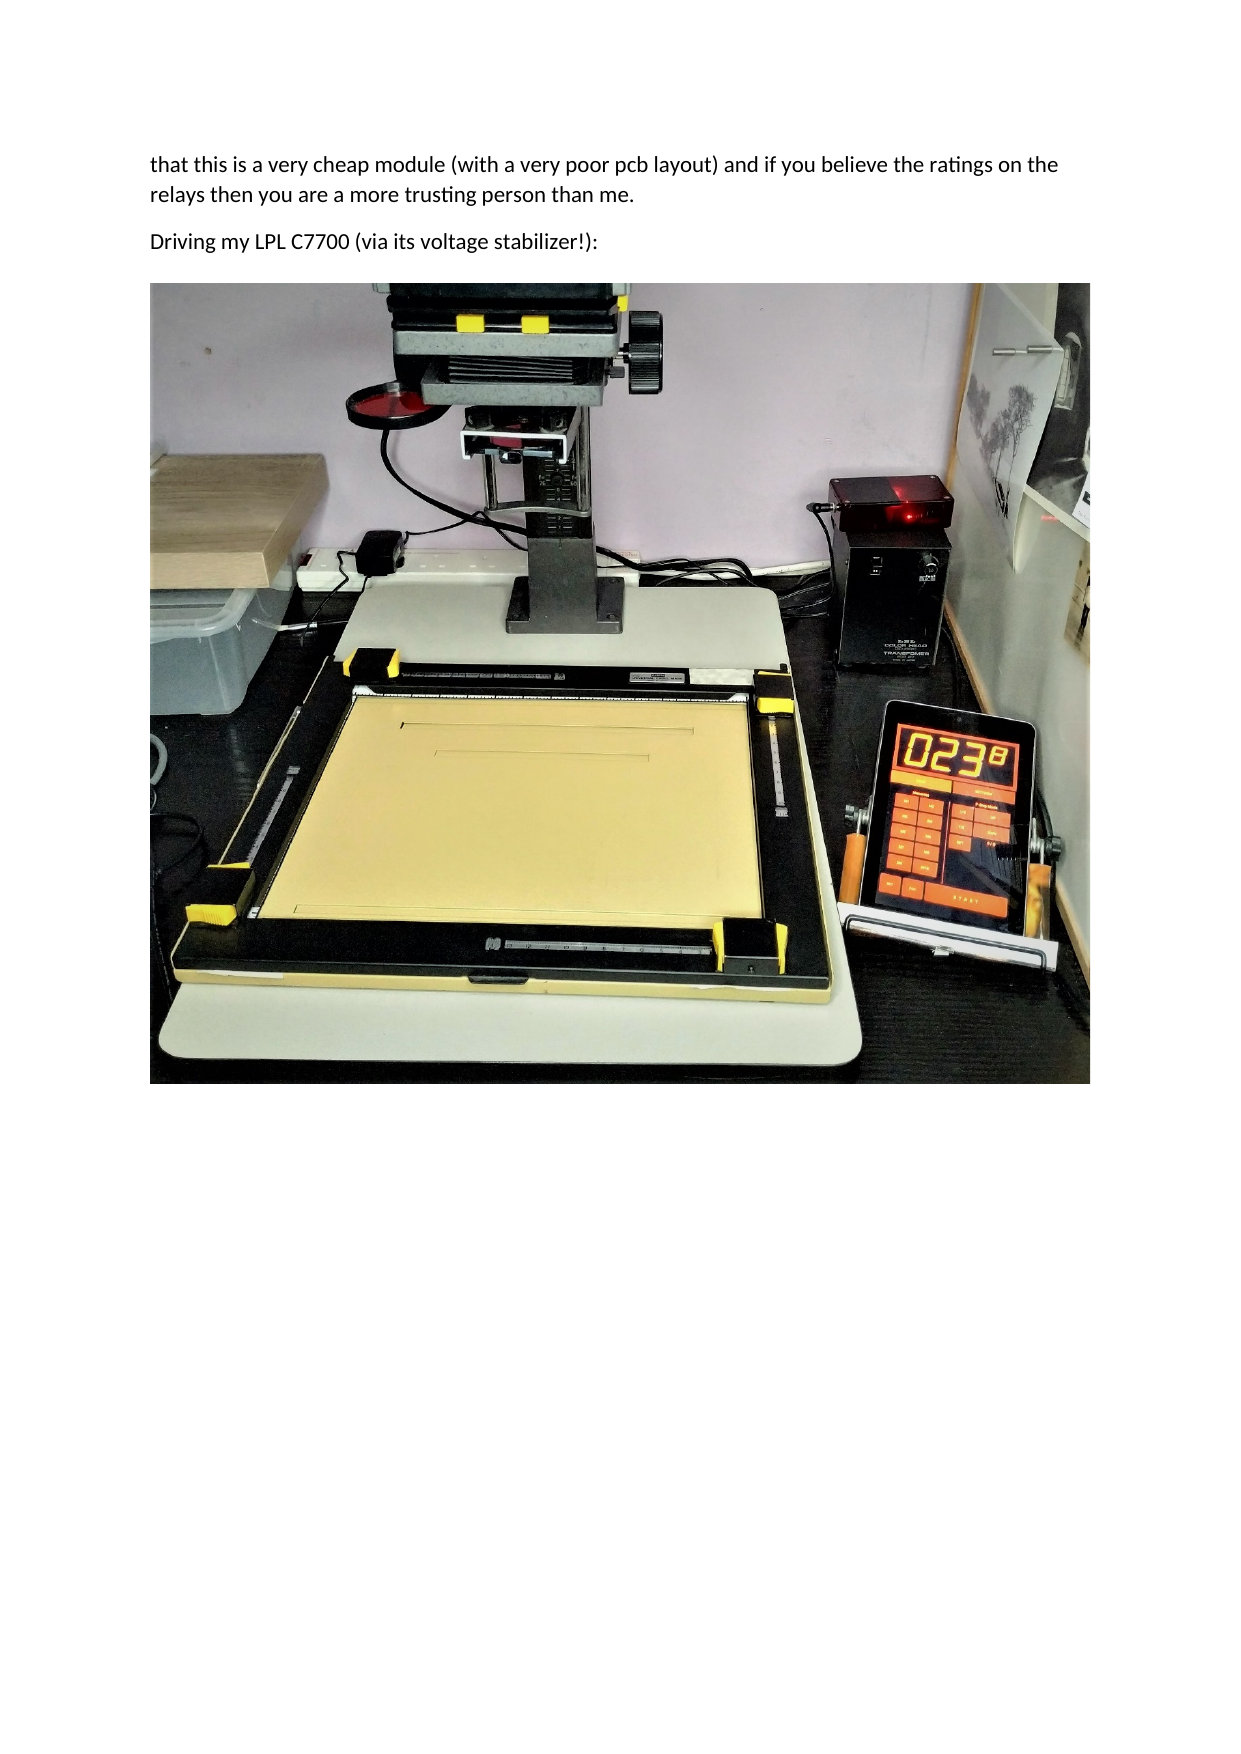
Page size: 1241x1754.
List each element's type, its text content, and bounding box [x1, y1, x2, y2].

text Driving my LPL C7700 (via its voltage stabilizer!): [150, 227, 1090, 255]
picture [150, 283, 1091, 1084]
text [150, 150, 1090, 208]
